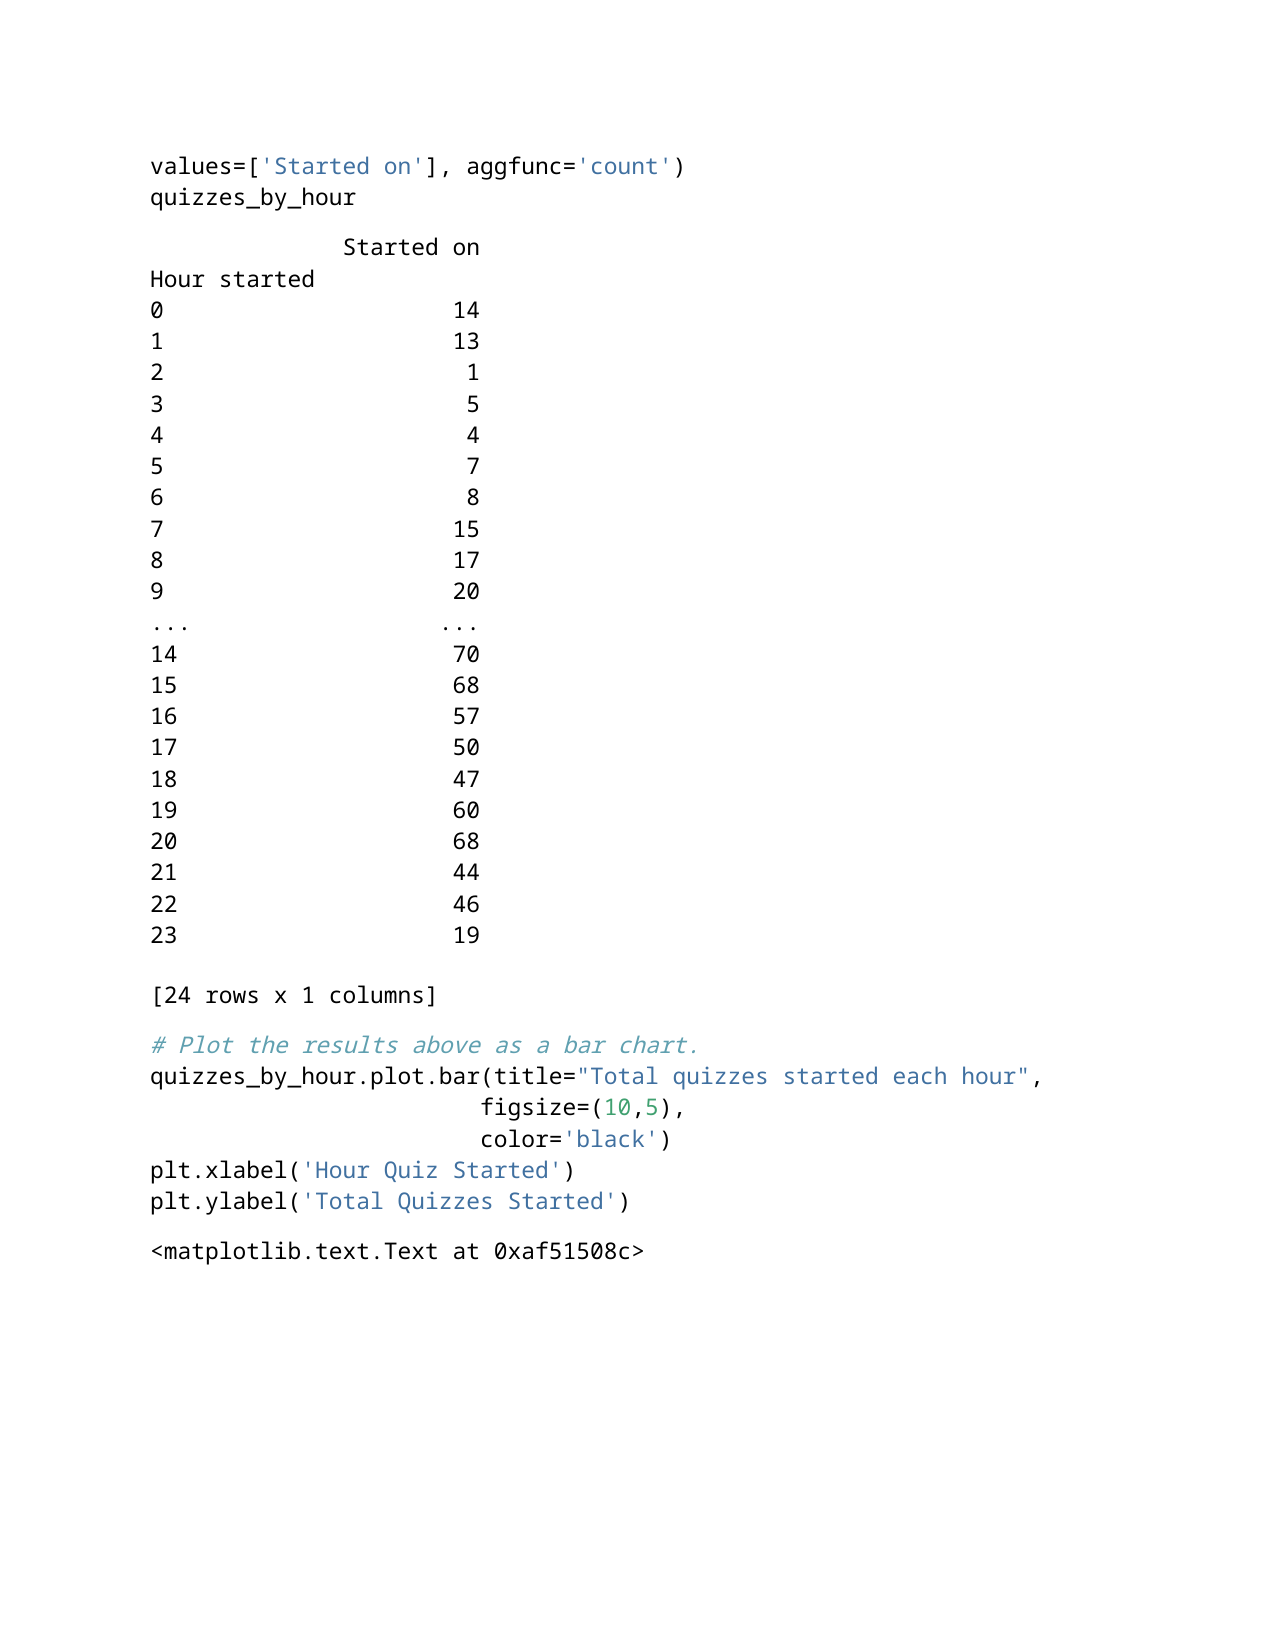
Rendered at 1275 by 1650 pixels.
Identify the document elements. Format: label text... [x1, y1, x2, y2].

text # Plot the results above as a bar chart. quizzes_by_hour.plot.bar(title="Total quizzes started each hour", figsize=(10,5), color='black') plt.xlabel('Hour Quiz Started') plt.ylabel('Total Quizzes Started') [150, 1029, 1125, 1216]
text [150, 150, 1125, 212]
text <matplotlib.text.Text at 0xaf51508c> [150, 1235, 1125, 1266]
text Started on Hour started 0 14 1 13 2 1 3 5 4 4 5 7 6 8 7 15 8 17 9 20 ... ... 14 70 15 68 16 57 17 50 18 47 19 60 20 68 21 44 22 46 23 19 [24 rows x 1 columns] [150, 231, 1125, 1010]
